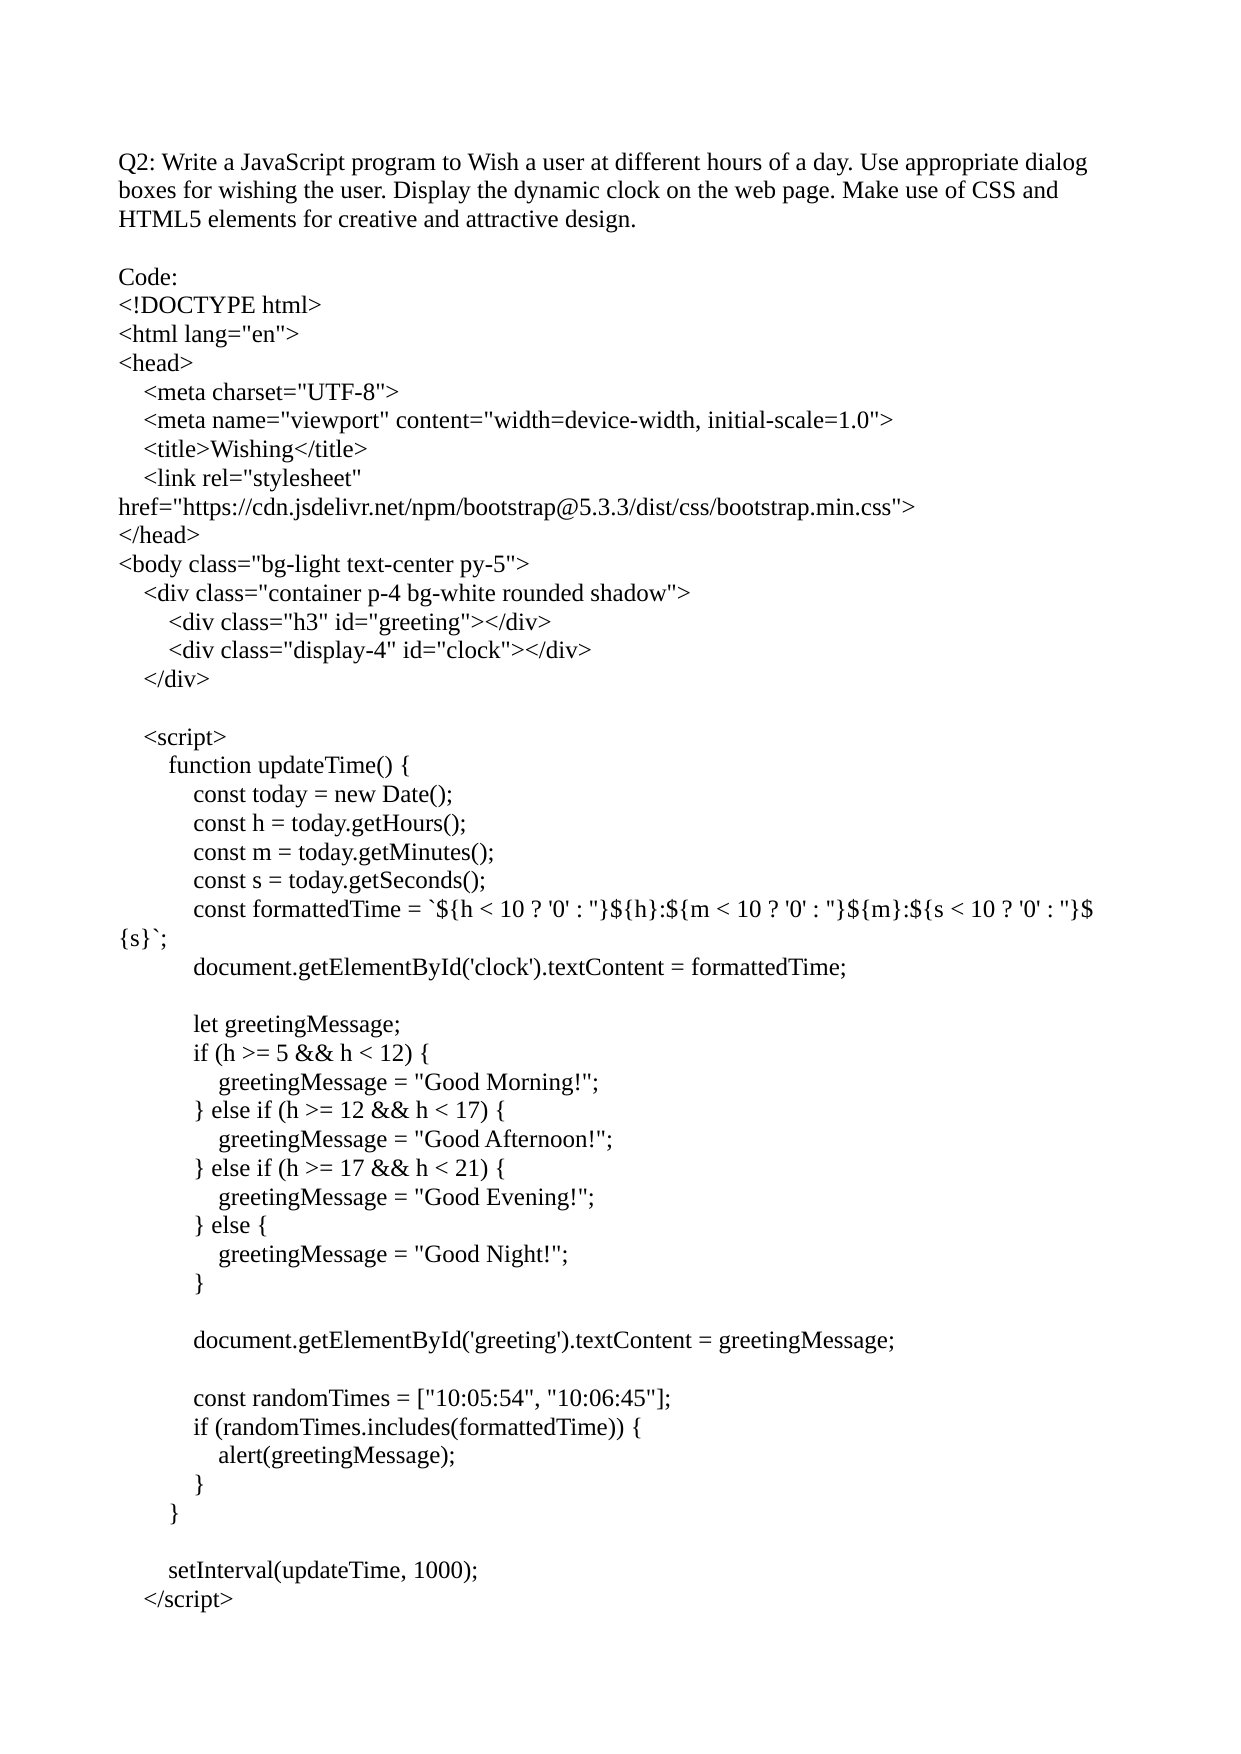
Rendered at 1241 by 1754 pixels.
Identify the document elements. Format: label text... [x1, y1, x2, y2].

text greetingMessage = "Good Morning!"; [118, 1067, 1122, 1096]
text <script> [118, 722, 1122, 751]
text <div class="display-4" id="clock"></div> [118, 636, 1122, 664]
text <!DOCTYPE html> [118, 291, 1122, 319]
text } else if (h >= 12 && h < 17) { [118, 1096, 1122, 1124]
text greetingMessage = "Good Afternoon!"; [118, 1124, 1122, 1153]
text <div class="container p-4 bg-white rounded shadow"> [118, 578, 1122, 607]
text <title>Wishing</title> [118, 434, 1122, 463]
text </div> [118, 664, 1122, 693]
text greetingMessage = "Good Night!"; [118, 1239, 1122, 1268]
text <div class="h3" id="greeting"></div> [118, 607, 1122, 636]
text <link rel="stylesheet" href="https://cdn.jsdelivr.net/npm/bootstrap@5.3.3/dist/css/bootstrap.min.css"> [118, 463, 1122, 521]
text <meta charset="UTF-8"> [118, 377, 1122, 406]
text Code: [118, 262, 1122, 291]
text Q2: Write a JavaScript program to Wish a user at different hours of a day. Use appropriate dialog boxes for wishing the user. Display the dynamic clock on the web page. Make use of CSS and HTML5 elements for creative and attractive design. [118, 147, 1122, 233]
text setInterval(updateTime, 1000); [118, 1556, 1122, 1584]
text const s = today.getSeconds(); [118, 866, 1122, 894]
text if (h >= 5 && h < 12) { [118, 1038, 1122, 1067]
text document.getElementById('clock').textContent = formattedTime; [118, 952, 1122, 981]
text if (randomTimes.includes(formattedTime)) { [118, 1412, 1122, 1441]
text const m = today.getMinutes(); [118, 837, 1122, 866]
text } [118, 1268, 1122, 1297]
text <body class="bg-light text-center py-5"> [118, 549, 1122, 578]
text const today = new Date(); [118, 779, 1122, 808]
text <html lang="en"> [118, 319, 1122, 348]
text const h = today.getHours(); [118, 808, 1122, 837]
text greetingMessage = "Good Evening!"; [118, 1182, 1122, 1211]
text } [118, 1469, 1122, 1498]
text } else if (h >= 17 && h < 21) { [118, 1153, 1122, 1182]
text } else { [118, 1211, 1122, 1239]
text document.getElementById('greeting').textContent = greetingMessage; [118, 1326, 1122, 1354]
text const randomTimes = ["10:05:54", "10:06:45"]; [118, 1383, 1122, 1412]
text </script> [118, 1584, 1122, 1613]
text alert(greetingMessage); [118, 1441, 1122, 1469]
text function updateTime() { [118, 751, 1122, 779]
text <meta name="viewport" content="width=device-width, initial-scale=1.0"> [118, 406, 1122, 434]
text </head> [118, 521, 1122, 549]
text } [118, 1498, 1122, 1527]
text <head> [118, 348, 1122, 377]
text const formattedTime = `${h < 10 ? '0' : ''}${h}:${m < 10 ? '0' : ''}${m}:${s < 10 ? '0' : ''}${s}`; [118, 894, 1122, 952]
text let greetingMessage; [118, 1009, 1122, 1038]
